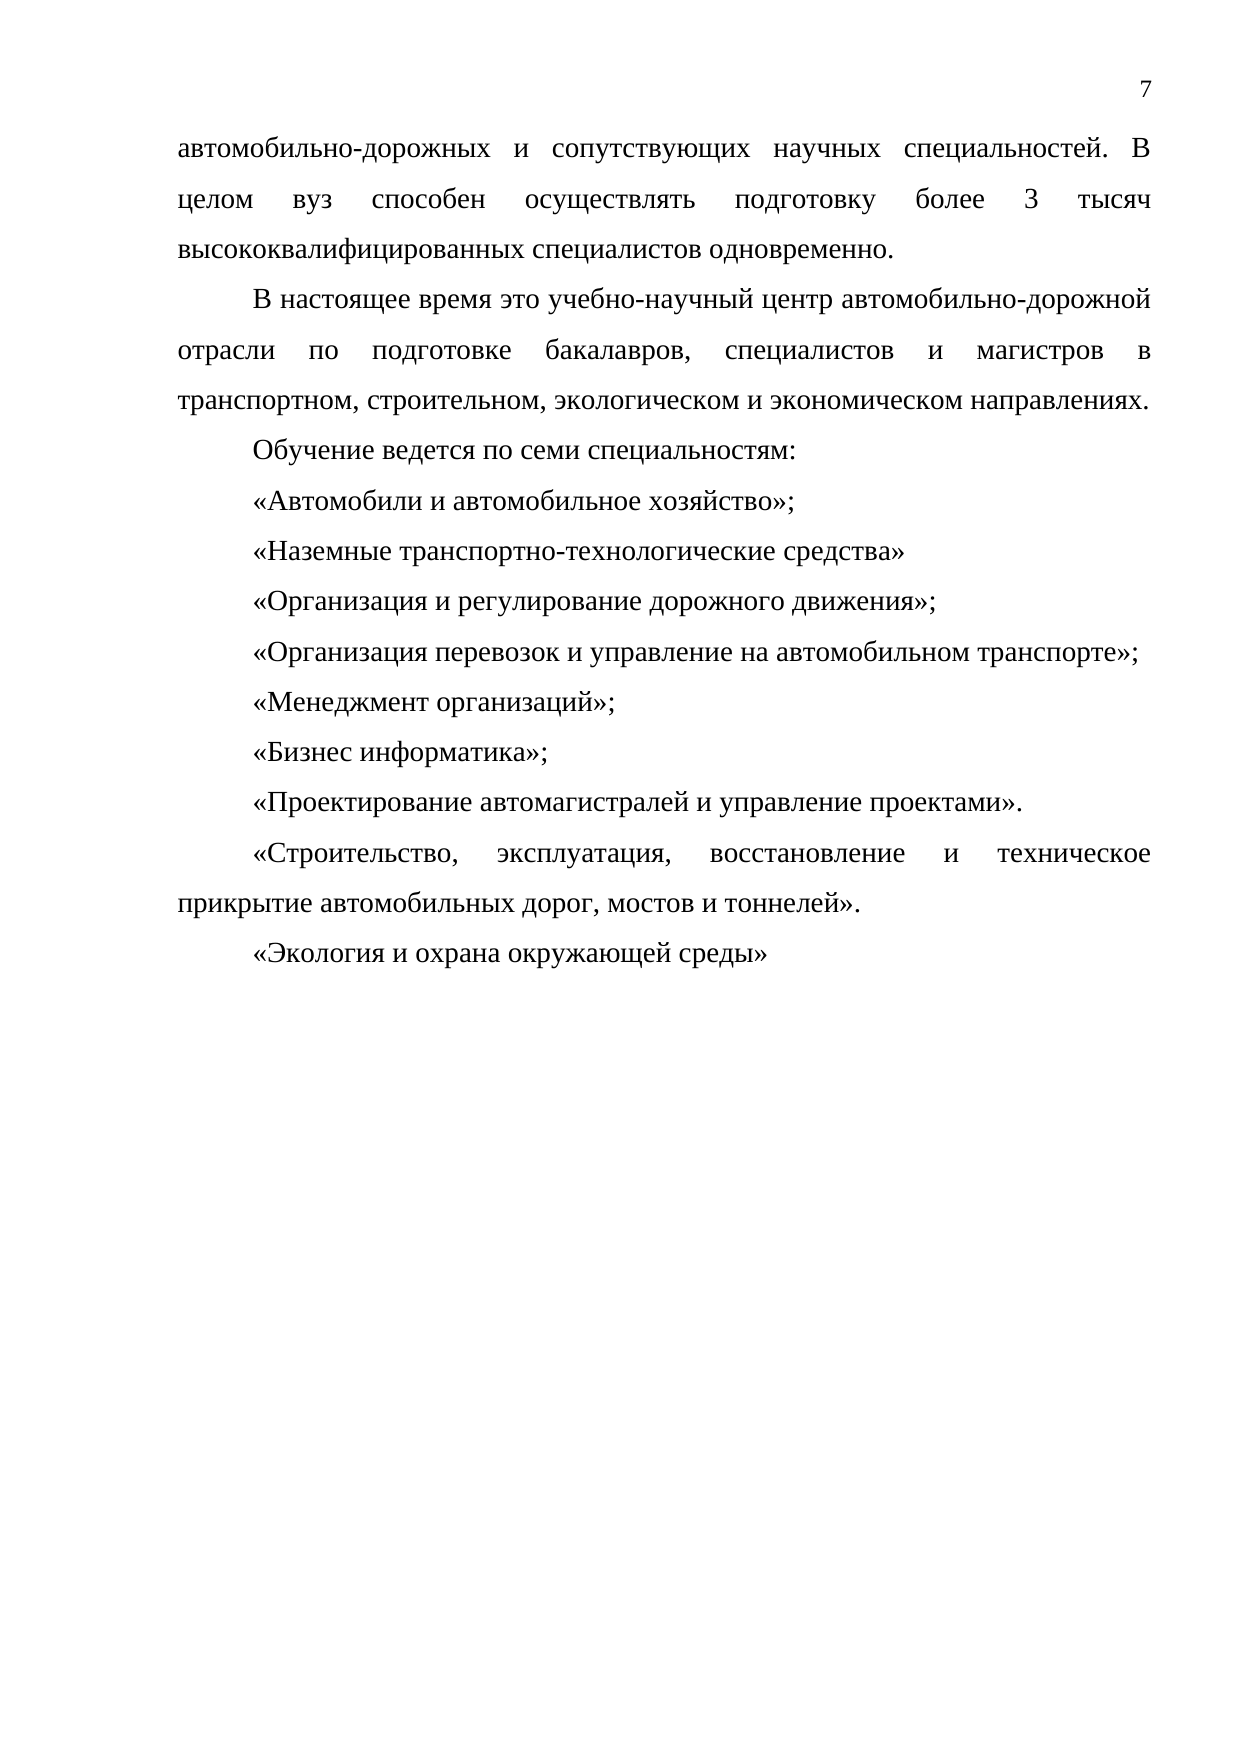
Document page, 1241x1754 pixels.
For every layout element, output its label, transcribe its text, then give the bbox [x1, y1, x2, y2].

text «Менеджмент организаций»; [177, 684, 1152, 717]
text «Строительство, эксплуатация, восстановление и техническое прикрытие автомобильных дорог, мостов и тоннелей». [177, 835, 1152, 919]
text «Организация и регулирование дорожного движения»; [177, 583, 1152, 617]
text «Бизнес информатика»; [177, 734, 1152, 768]
text «Автомобили и автомобильное хозяйство»; [177, 483, 1152, 516]
text «Экология и охрана окружающей среды» [177, 936, 1152, 969]
text Обучение ведется по семи специальностям: [177, 432, 1152, 466]
text «Проектирование автомагистралей и управление проектами». [177, 784, 1152, 818]
text «Организация перевозок и управление на автомобильном транспорте»; [177, 634, 1152, 667]
text «Наземные транспортно-технологические средства» [177, 533, 1152, 567]
text В настоящее время это учебно-научный центр автомобильно-дорожной отрасли по подготовке бакалавров, специалистов и магистров в транспортном, строительном, экологическом и экономическом направлениях. [177, 281, 1152, 416]
